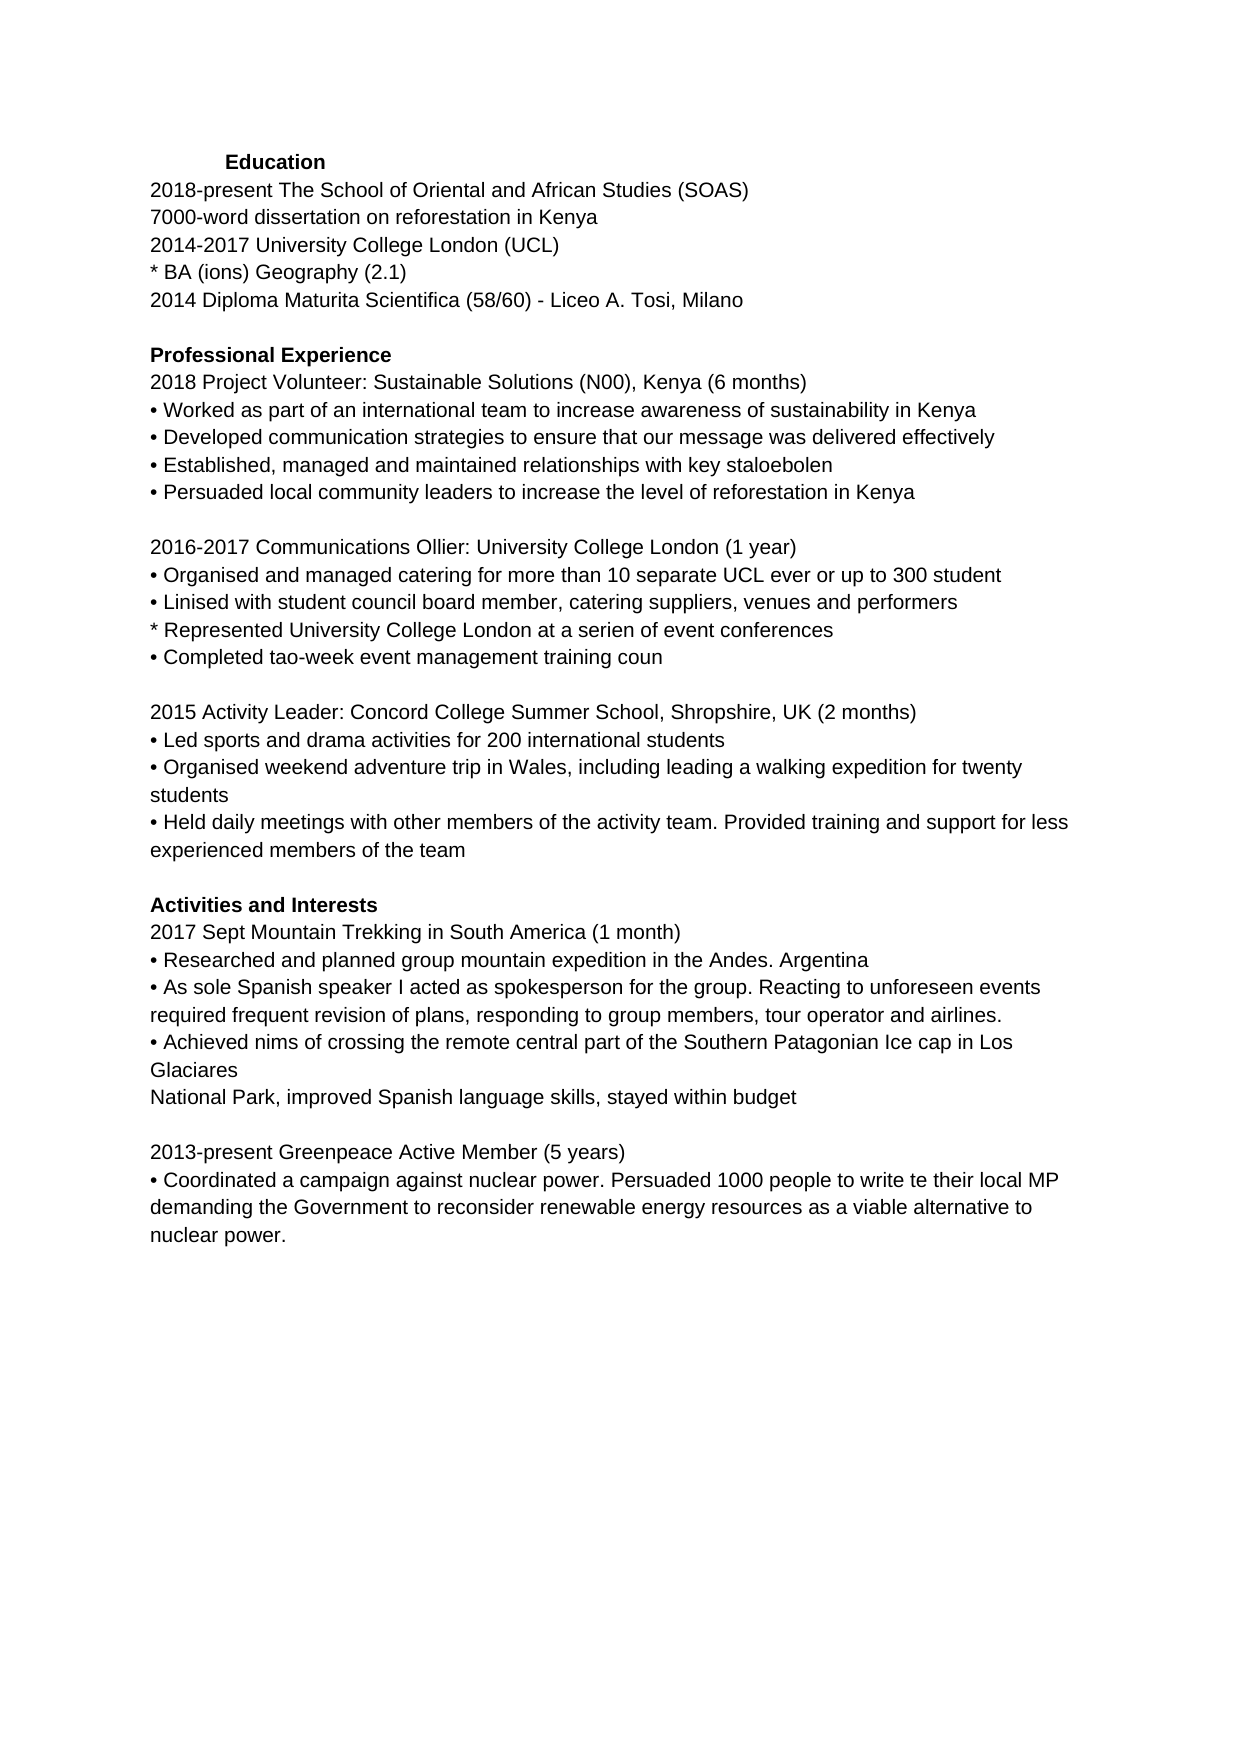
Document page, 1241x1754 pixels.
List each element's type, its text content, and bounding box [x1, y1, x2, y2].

text 2015 Activity Leader: Concord College Summer School, Shropshire, UK (2 months) [150, 700, 1090, 724]
text 2018 Project Volunteer: Sustainable Solutions (N00), Kenya (6 months) [150, 370, 1090, 394]
text 7000-word dissertation on reforestation in Kenya [150, 205, 1090, 229]
text • Organised and managed catering for more than 10 separate UCL ever or up to 300 student [150, 562, 1090, 586]
text Education [150, 150, 1090, 174]
text 2016-2017 Communications Ollier: University College London (1 year) [150, 535, 1090, 559]
text • Worked as part of an international team to increase awareness of sustainability in Kenya [150, 397, 1090, 421]
text 2013-present Greenpeace Active Member (5 years) [150, 1140, 1090, 1164]
text * BA (ions) Geography (2.1) [150, 260, 1090, 284]
text • Persuaded local community leaders to increase the level of reforestation in Kenya [150, 480, 1090, 504]
text • Held daily meetings with other members of the activity team. Provided training and support for less experienced members of the team [150, 810, 1090, 861]
text • Coordinated a campaign against nuclear power. Persuaded 1000 people to write te their local MP [150, 1167, 1090, 1191]
text National Park, improved Spanish language skills, stayed within budget [150, 1085, 1090, 1109]
text • Led sports and drama activities for 200 international students [150, 727, 1090, 751]
text Professional Experience [150, 342, 1090, 366]
text • Established, managed and maintained relationships with key staloebolen [150, 452, 1090, 476]
text • Organised weekend adventure trip in Wales, including leading a walking expedition for twenty students [150, 755, 1090, 806]
text • Completed tao-week event management training coun [150, 645, 1090, 669]
text • Researched and planned group mountain expedition in the Andes. Argentina [150, 947, 1090, 971]
text Activities and Interests [150, 892, 1090, 916]
text • Developed communication strategies to ensure that our message was delivered effectively [150, 425, 1090, 449]
text 2014 Diploma Maturita Scientifica (58/60) - Liceo A. Tosi, Milano [150, 287, 1090, 311]
text demanding the Government to reconsider renewable energy resources as a viable alternative to nuclear power. [150, 1195, 1090, 1246]
text 2017 Sept Mountain Trekking in South America (1 month) [150, 920, 1090, 944]
text • As sole Spanish speaker I acted as spokesperson for the group. Reacting to unforeseen events required frequent revision of plans, responding to group members, tour operator and airlines. [150, 975, 1090, 1026]
text • Achieved nims of crossing the remote central part of the Southern Patagonian Ice cap in Los Glaciares [150, 1030, 1090, 1081]
text * Represented University College London at a serien of event conferences [150, 617, 1090, 641]
text 2018-present The School of Oriental and African Studies (SOAS) [150, 177, 1090, 201]
text • Linised with student council board member, catering suppliers, venues and performers [150, 590, 1090, 614]
text 2014-2017 University College London (UCL) [150, 232, 1090, 256]
